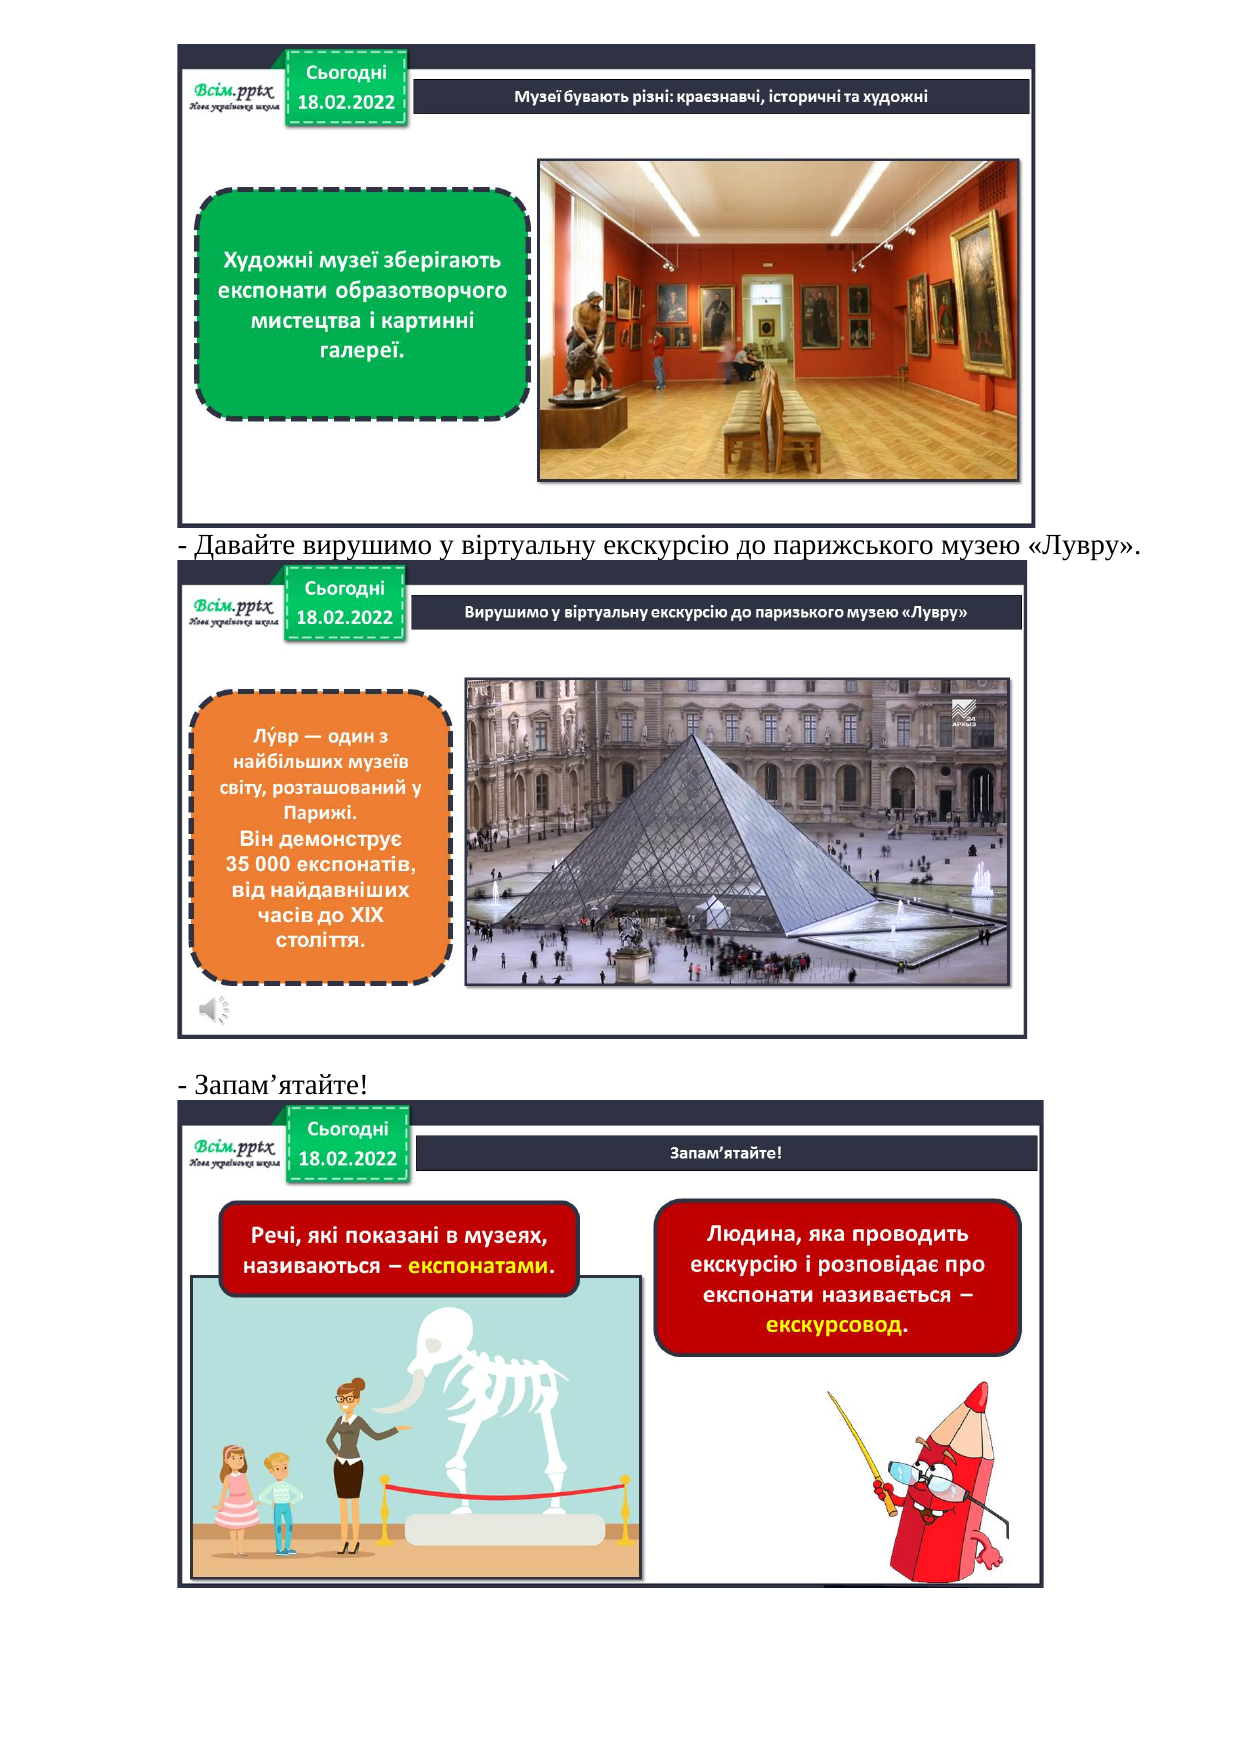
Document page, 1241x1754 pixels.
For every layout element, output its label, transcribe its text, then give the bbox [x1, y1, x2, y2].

picture [177, 44, 1036, 528]
text - Давайте вирушимо у віртуальну екскурсію до парижського музею «Лувру». [177, 527, 1152, 561]
text - Запам’ятайте! [177, 1067, 1152, 1100]
picture [177, 1100, 1044, 1588]
picture [177, 560, 1028, 1039]
